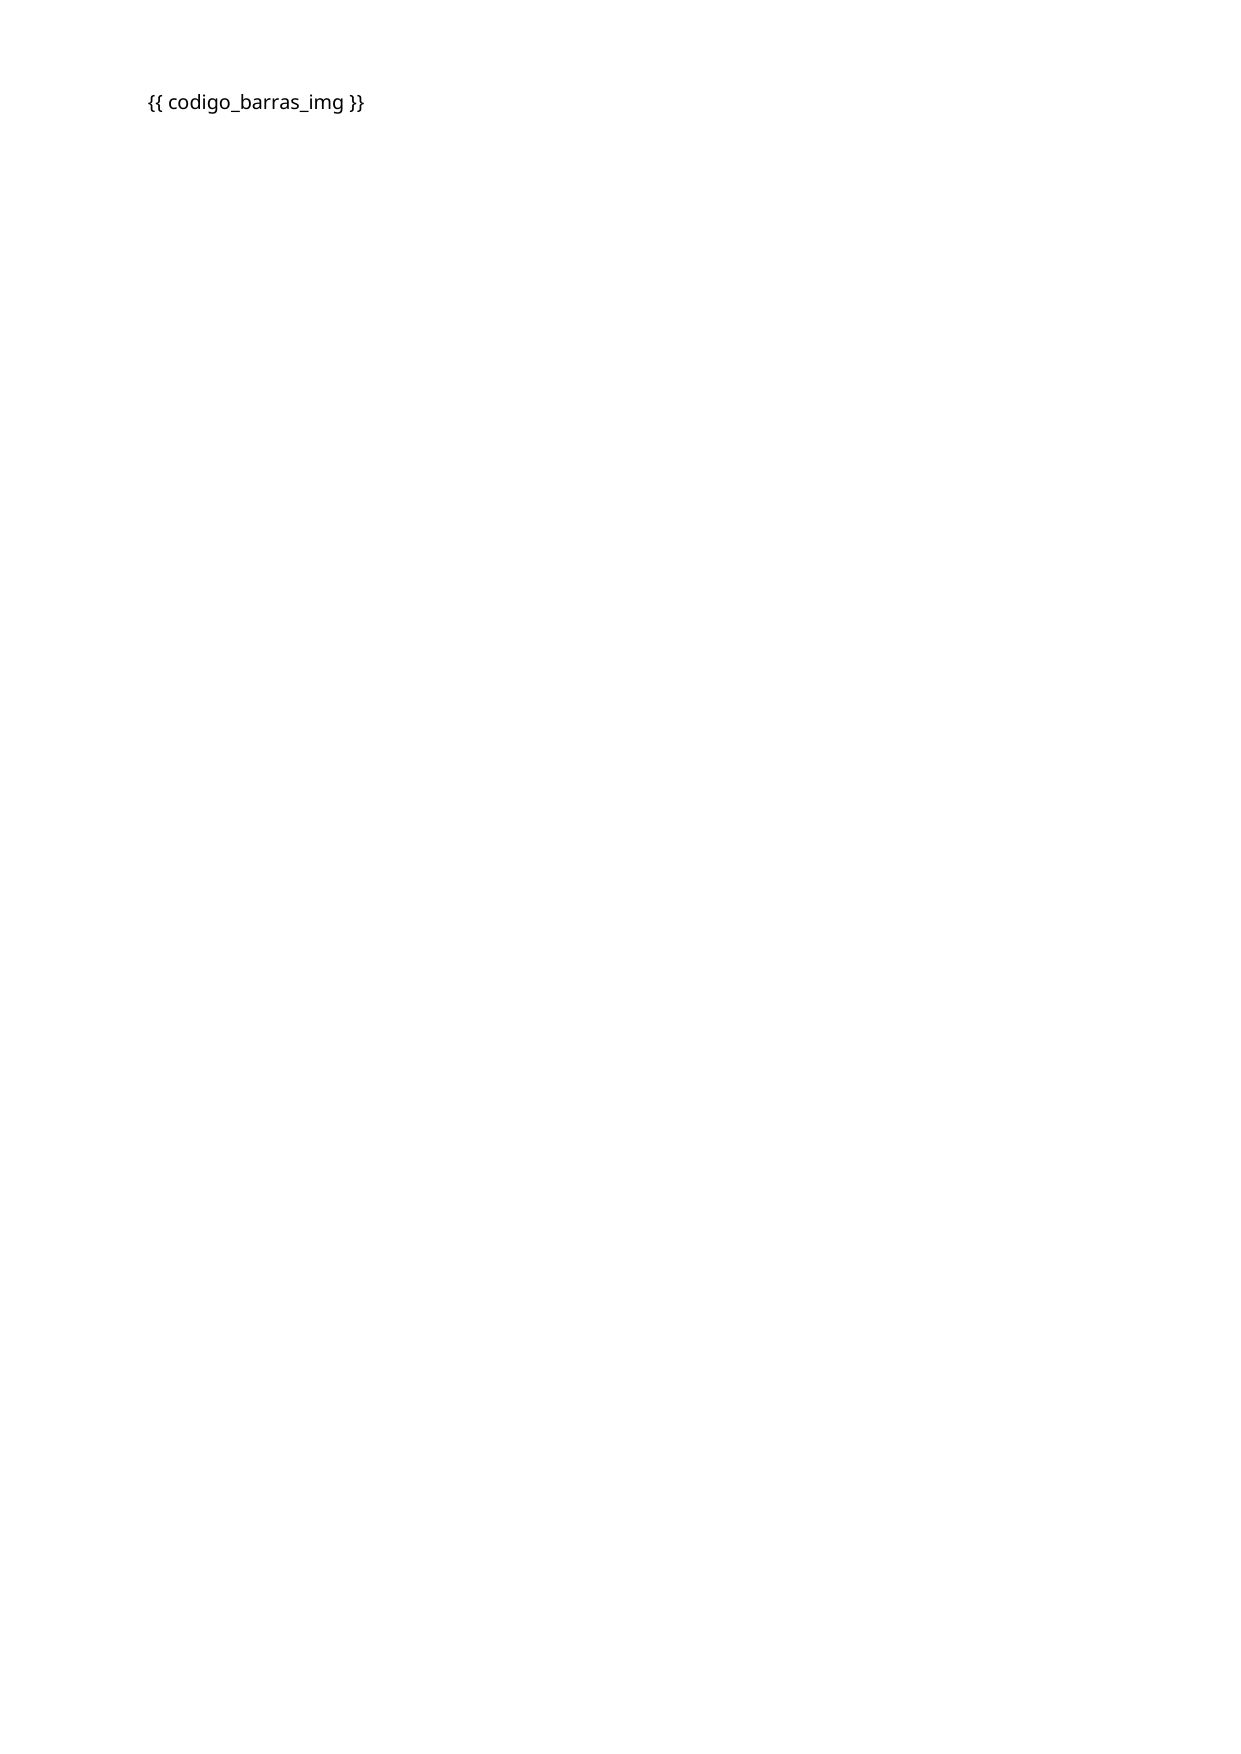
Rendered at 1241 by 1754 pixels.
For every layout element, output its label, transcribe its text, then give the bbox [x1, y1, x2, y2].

text {{ codigo_barras_img }} [148, 89, 1092, 116]
